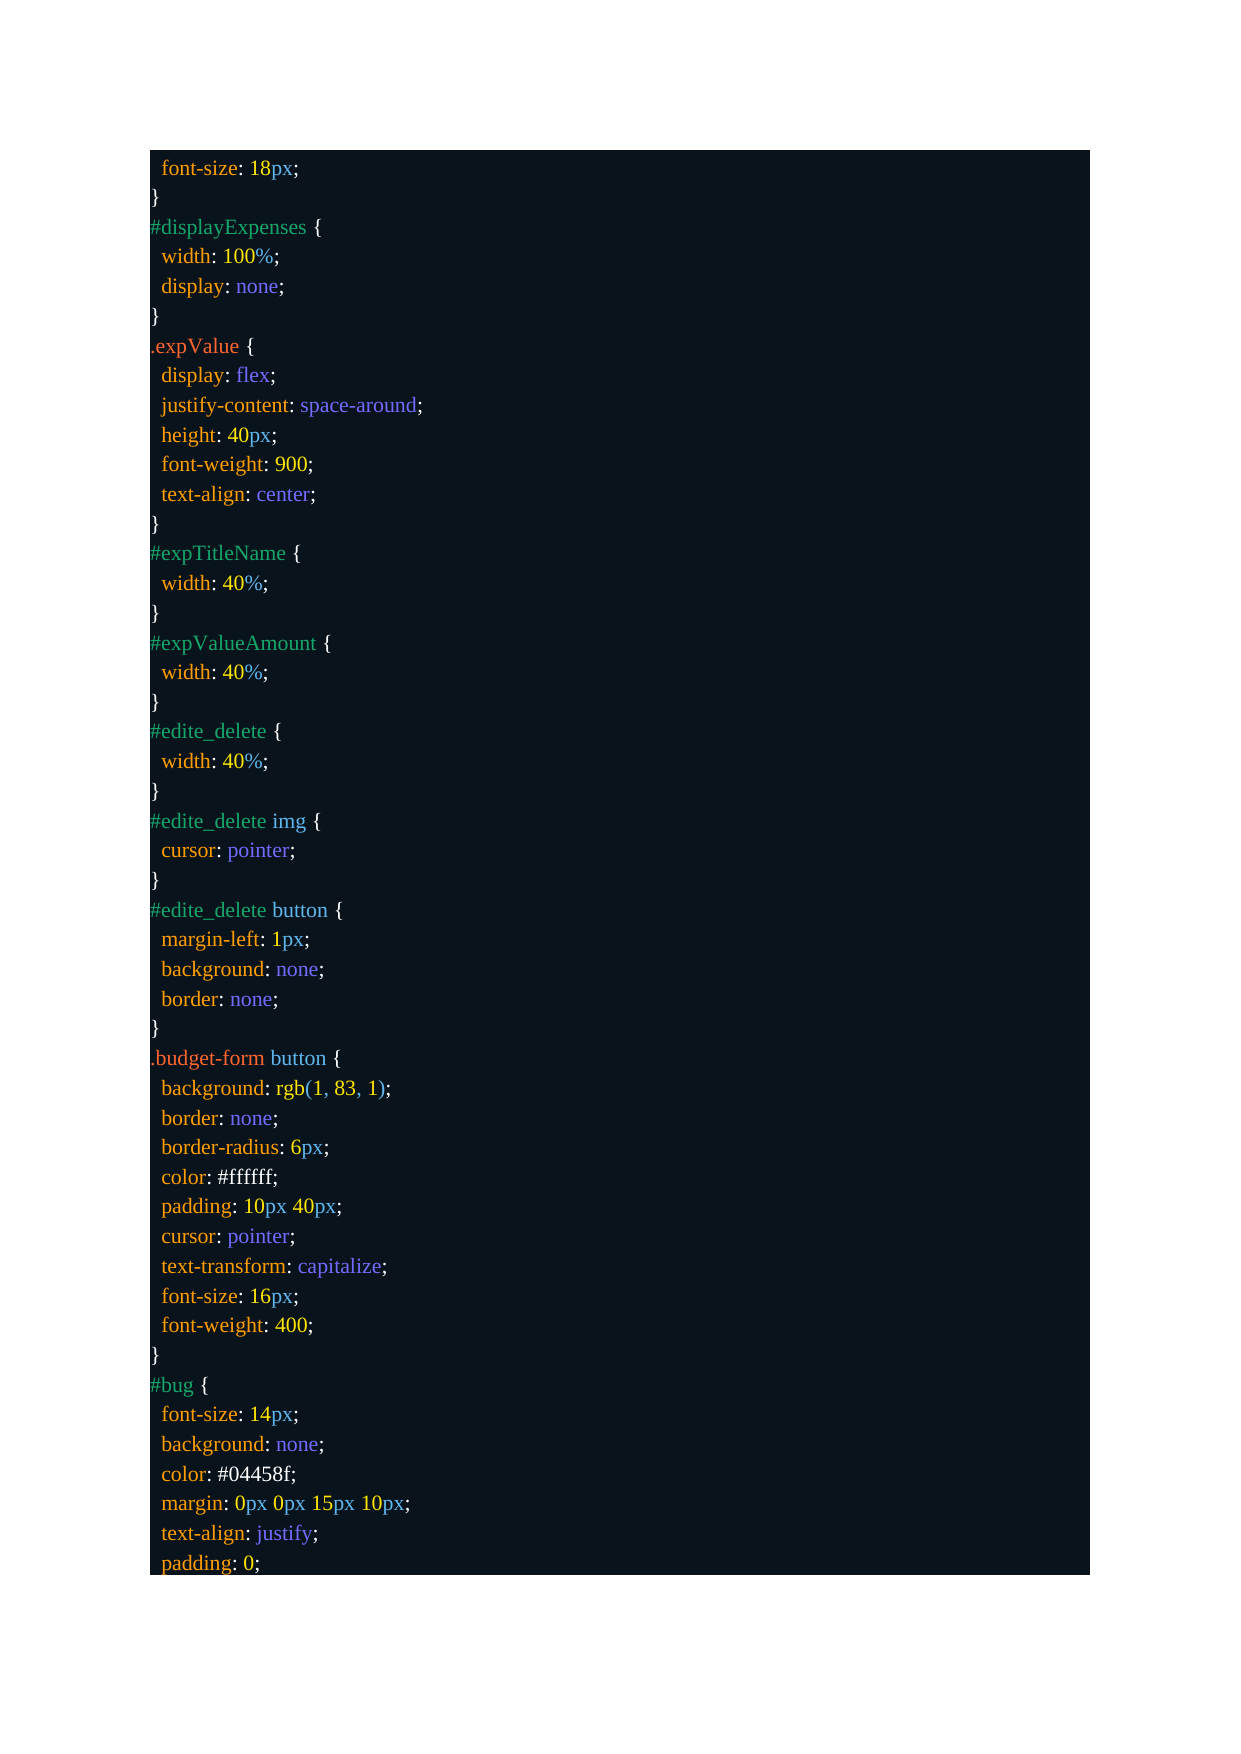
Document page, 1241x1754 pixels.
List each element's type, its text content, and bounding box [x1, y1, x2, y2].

text #bug { [150, 1367, 1090, 1397]
text text-align: center; [150, 477, 1090, 506]
text font-size: 14px; [150, 1397, 1090, 1427]
text border: none; [150, 1100, 1090, 1130]
text } [150, 862, 1090, 892]
text width: 100%; [150, 239, 1090, 269]
text } [150, 180, 1090, 209]
text cursor: pointer; [150, 833, 1090, 862]
text .expValue { [150, 328, 1090, 358]
text background: rgb(1, 83, 1); [150, 1070, 1090, 1100]
text } [150, 506, 1090, 536]
text #expValueAmount { [150, 625, 1090, 655]
text color: #04458f; [150, 1456, 1090, 1486]
text } [150, 595, 1090, 625]
text display: flex; [150, 358, 1090, 387]
text color: #ffffff; [150, 1159, 1090, 1189]
text text-transform: capitalize; [150, 1248, 1090, 1278]
text font-weight: 400; [150, 1308, 1090, 1337]
text } [150, 773, 1090, 803]
text font-size: 16px; [150, 1278, 1090, 1308]
text width: 40%; [150, 655, 1090, 684]
text } [150, 298, 1090, 328]
text padding: 0; [150, 1545, 1090, 1575]
text .budget-form button { [150, 1041, 1090, 1070]
text text-align: justify; [150, 1516, 1090, 1545]
text } [150, 1337, 1090, 1367]
text #edite_delete { [150, 714, 1090, 744]
text border: none; [150, 981, 1090, 1011]
text #edite_delete img { [150, 803, 1090, 833]
text width: 40%; [150, 566, 1090, 595]
text border-radius: 6px; [150, 1130, 1090, 1159]
text margin-left: 1px; [150, 922, 1090, 952]
text width: 40%; [150, 744, 1090, 773]
text margin: 0px 0px 15px 10px; [150, 1486, 1090, 1516]
text background: none; [150, 1427, 1090, 1456]
text background: none; [150, 952, 1090, 981]
text height: 40px; [150, 417, 1090, 447]
text #displayExpenses { [150, 209, 1090, 239]
text font-size: 18px; [150, 150, 1090, 180]
text display: none; [150, 269, 1090, 298]
text #edite_delete button { [150, 892, 1090, 922]
text } [150, 1011, 1090, 1041]
text padding: 10px 40px; [150, 1189, 1090, 1219]
text justify-content: space-around; [150, 387, 1090, 417]
text #expTitleName { [150, 536, 1090, 566]
text } [150, 684, 1090, 714]
text cursor: pointer; [150, 1219, 1090, 1248]
text font-weight: 900; [150, 447, 1090, 477]
